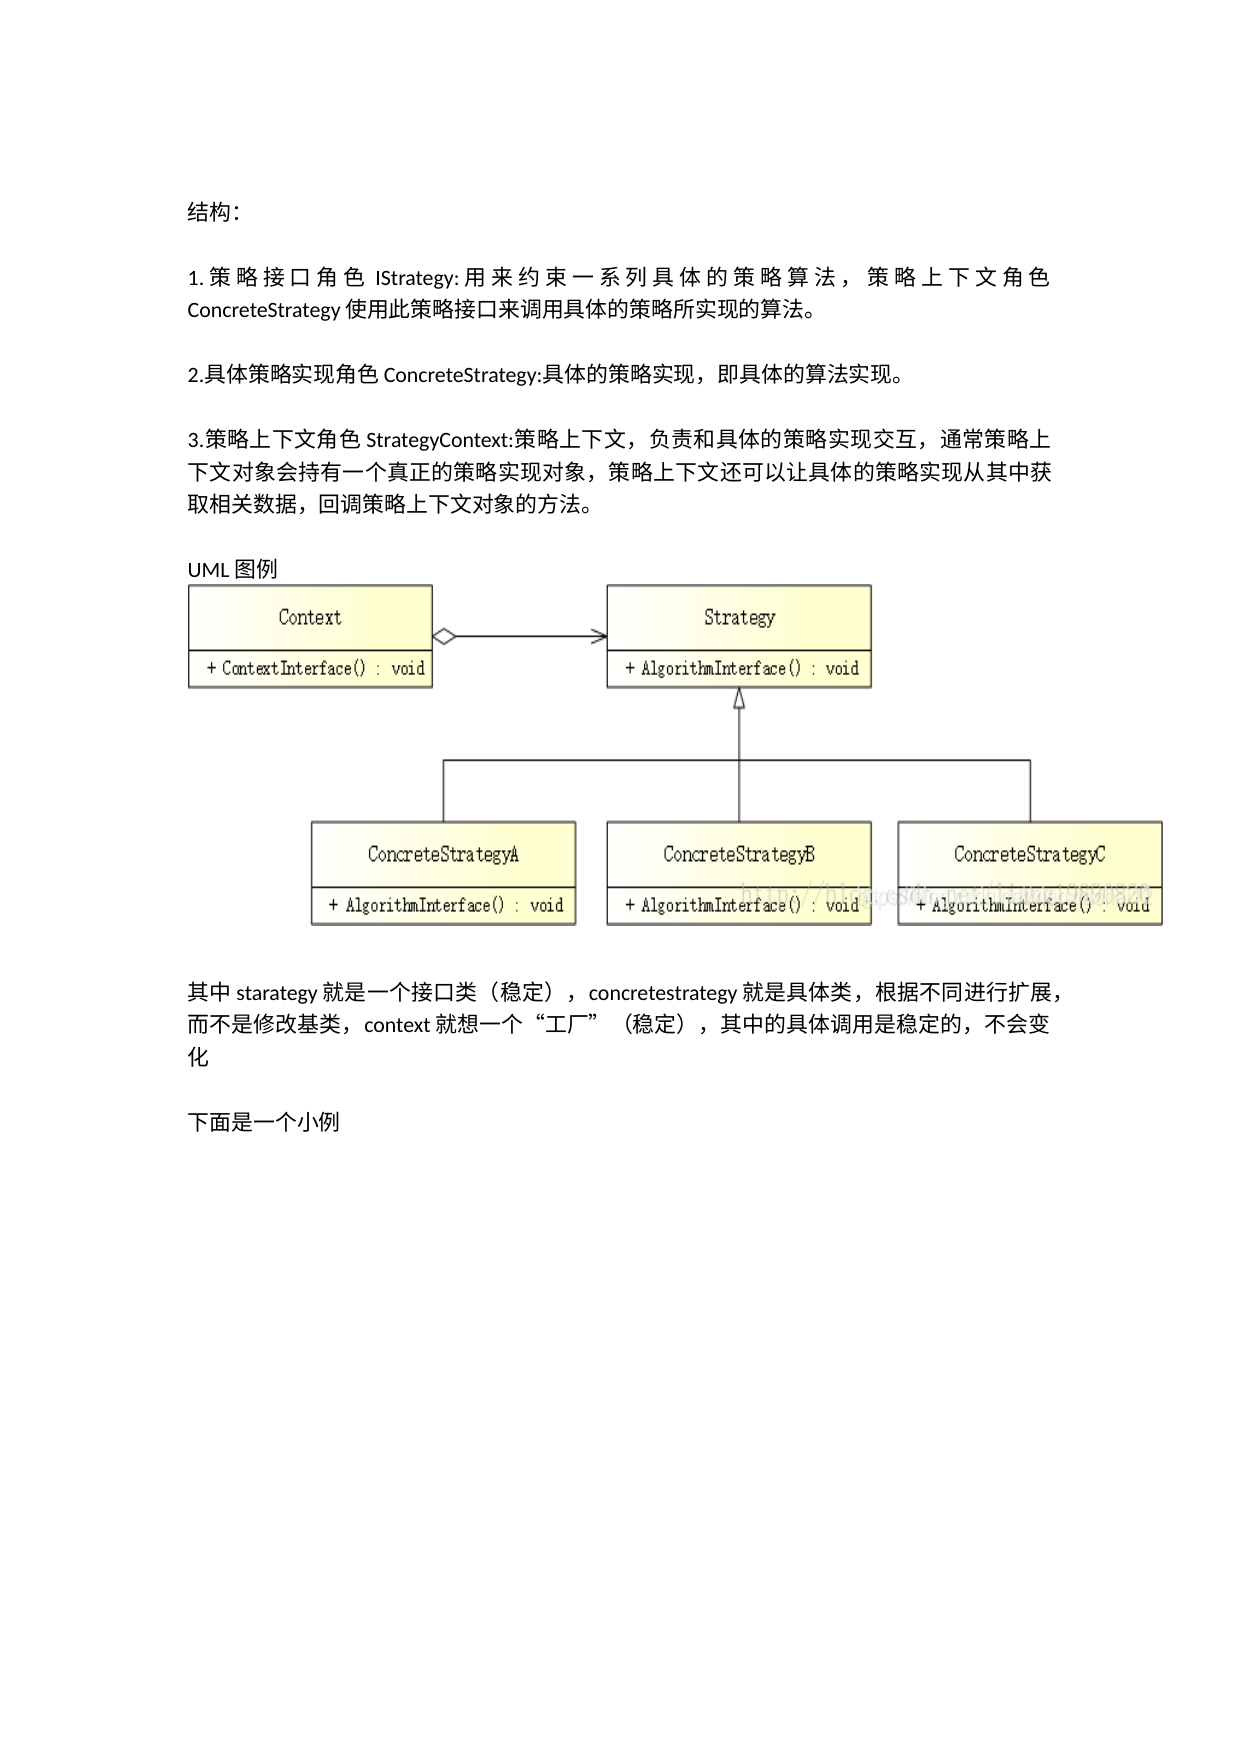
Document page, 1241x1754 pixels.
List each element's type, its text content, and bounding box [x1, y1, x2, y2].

text 下面是一个小例 [187, 1104, 1053, 1137]
text 2.具体策略实现角色ConcreteStrategy:具体的策略实现，即具体的算法实现。 [187, 357, 1053, 389]
text 结构： [187, 194, 1053, 227]
text 1.策略接口角色IStrategy:用来约束一系列具体的策略算法，策略上下文角色ConcreteStrategy使用此策略接口来调用具体的策略所实现的算法。 [187, 259, 1053, 324]
text 3.策略上下文角色StrategyContext:策略上下文，负责和具体的策略实现交互，通常策略上下文对象会持有一个真正的策略实现对象，策略上下文还可以让具体的策略实现从其中获取相关数据，回调策略上下文对象的方法。 [187, 422, 1053, 519]
text 其中starategy就是一个接口类（稳定），concretestrategy就是具体类，根据不同进行扩展，而不是修改基类，context就想一个“工厂”（稳定），其中的具体调用是稳定的，不会变化 [187, 974, 1053, 1072]
text UML图例 [187, 552, 1053, 584]
picture [187, 584, 1164, 926]
